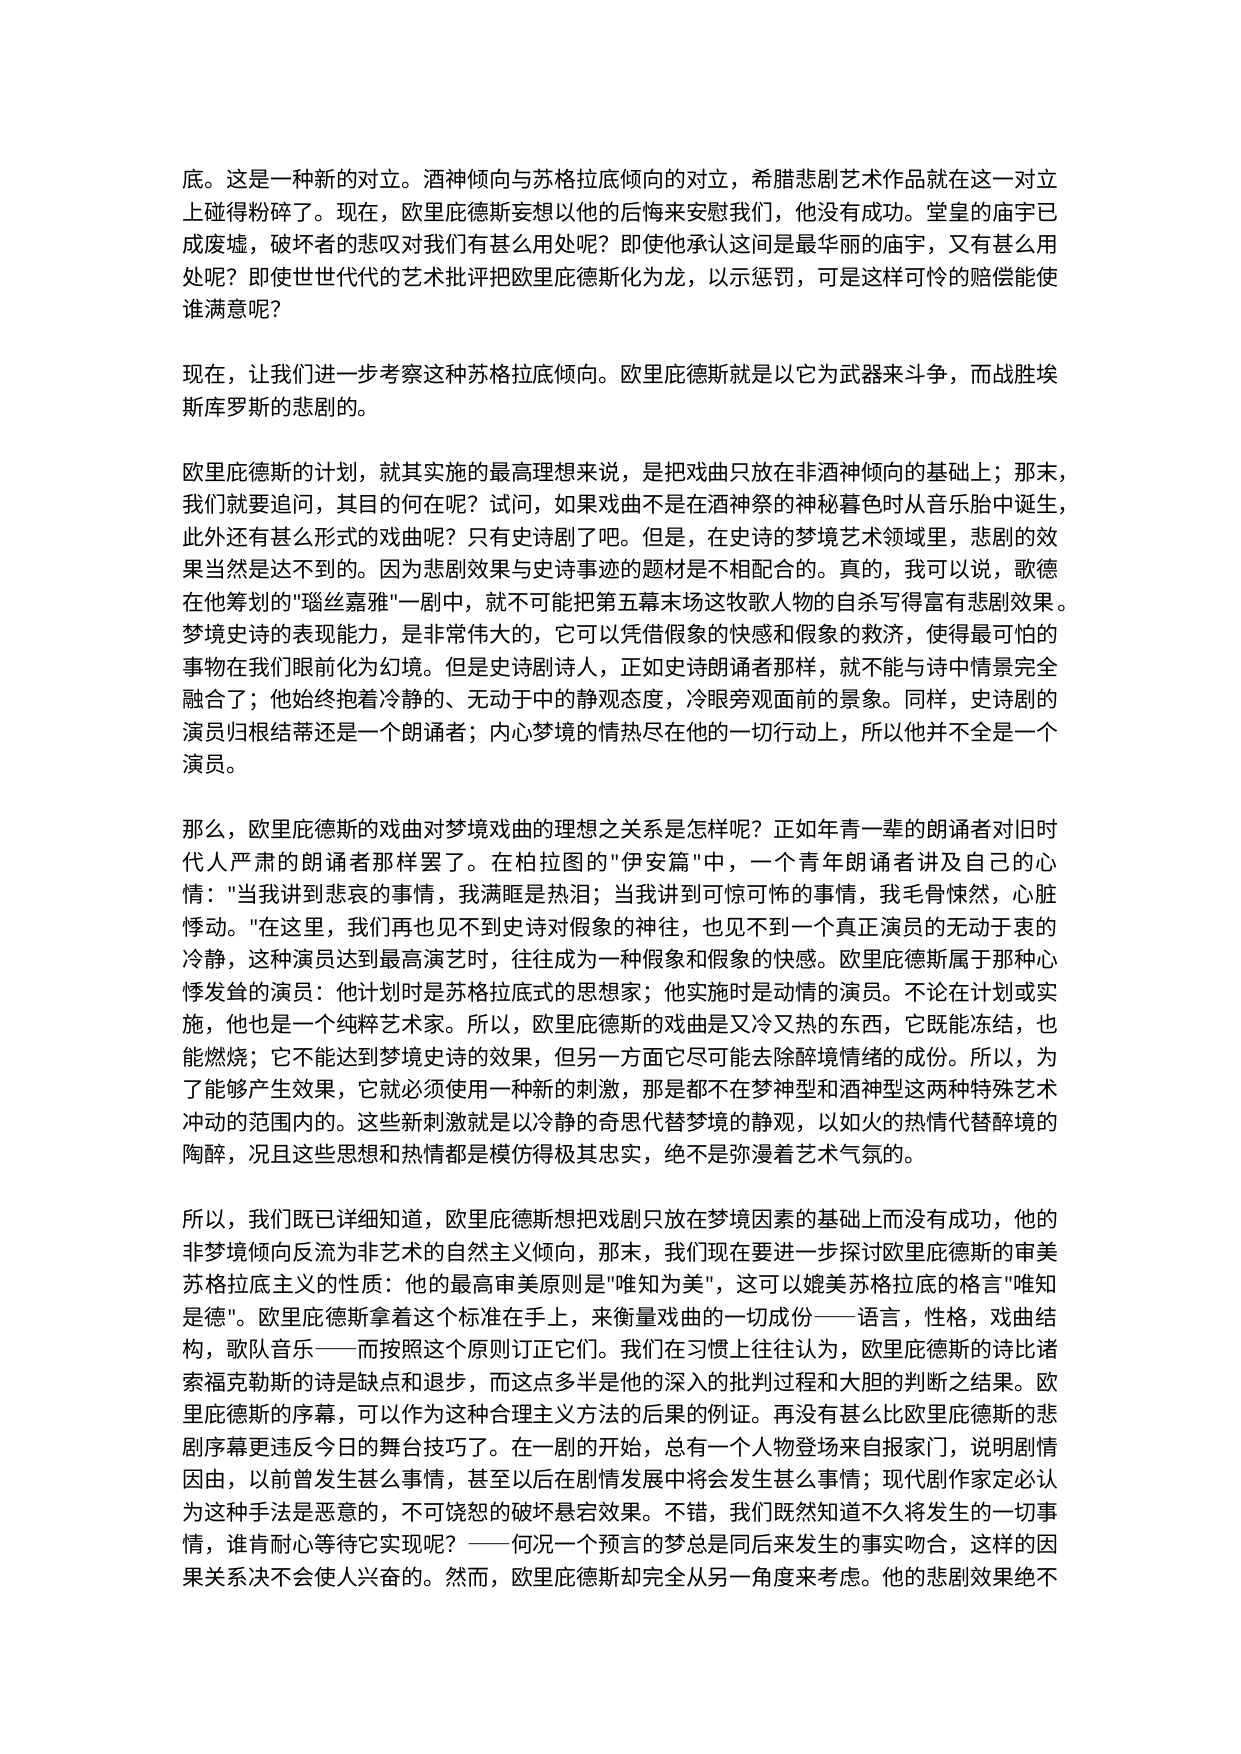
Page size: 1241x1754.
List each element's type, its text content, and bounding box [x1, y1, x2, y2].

text 欧里庇德斯的计划，就其实施的最高理想来说，是把戏曲只放在非酒神倾向的基础上；那末，我们就要追问，其目的何在呢？试问，如果戏曲不是在酒神祭的神秘暮色时从音乐胎中诞生，此外还有甚么形式的戏曲呢？只有史诗剧了吧。但是，在史诗的梦境艺术领域里，悲剧的效果当然是达不到的。因为悲剧效果与史诗事迹的题材是不相配合的。真的，我可以说，歌德在他筹划的"瑙丝嘉雅"一剧中，就不可能把第五幕末场这牧歌人物的自杀写得富有悲剧效果。梦境史诗的表现能力，是非常伟大的，它可以凭借假象的快感和假象的救济，使得最可怕的事物在我们眼前化为幻境。但是史诗剧诗人，正如史诗朗诵者那样，就不能与诗中情景完全融合了；他始终抱着冷静的、无动于中的静观态度，冷眼旁观面前的景象。同样，史诗剧的演员归根结蒂还是一个朗诵者；内心梦境的情热尽在他的一切行动上，所以他并不全是一个演员。 [183, 454, 1058, 779]
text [183, 1202, 1058, 1592]
text 现在，让我们进一步考察这种苏格拉底倾向。欧里庇德斯就是以它为武器来斗争，而战胜埃斯库罗斯的悲剧的。 [183, 357, 1058, 422]
text 那么，欧里庇德斯的戏曲对梦境戏曲的理想之关系是怎样呢？正如年青一辈的朗诵者对旧时代人严肃的朗诵者那样罢了。在柏拉图的"伊安篇"中，一个青年朗诵者讲及自己的心情："当我讲到悲哀的事情，我满眶是热泪；当我讲到可惊可怖的事情，我毛骨悚然，心脏悸动。"在这里，我们再也见不到史诗对假象的神往，也见不到一个真正演员的无动于衷的冷静，这种演员达到最高演艺时，往往成为一种假象和假象的快感。欧里庇德斯属于那种心悸发耸的演员：他计划时是苏格拉底式的思想家；他实施时是动情的演员。不论在计划或实施，他也是一个纯粹艺术家。所以，欧里庇德斯的戏曲是又冷又热的东西，它既能冻结，也能燃烧；它不能达到梦境史诗的效果，但另一方面它尽可能去除醉境情绪的成份。所以，为了能够产生效果，它就必须使用一种新的刺激，那是都不在梦神型和酒神型这两种特殊艺术冲动的范围内的。这些新刺激就是以冷静的奇思代替梦境的静观，以如火的热情代替醉境的陶醉，况且这些思想和热情都是模仿得极其忠实，绝不是弥漫着艺术气氛的。 [183, 812, 1058, 1169]
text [183, 162, 1058, 324]
